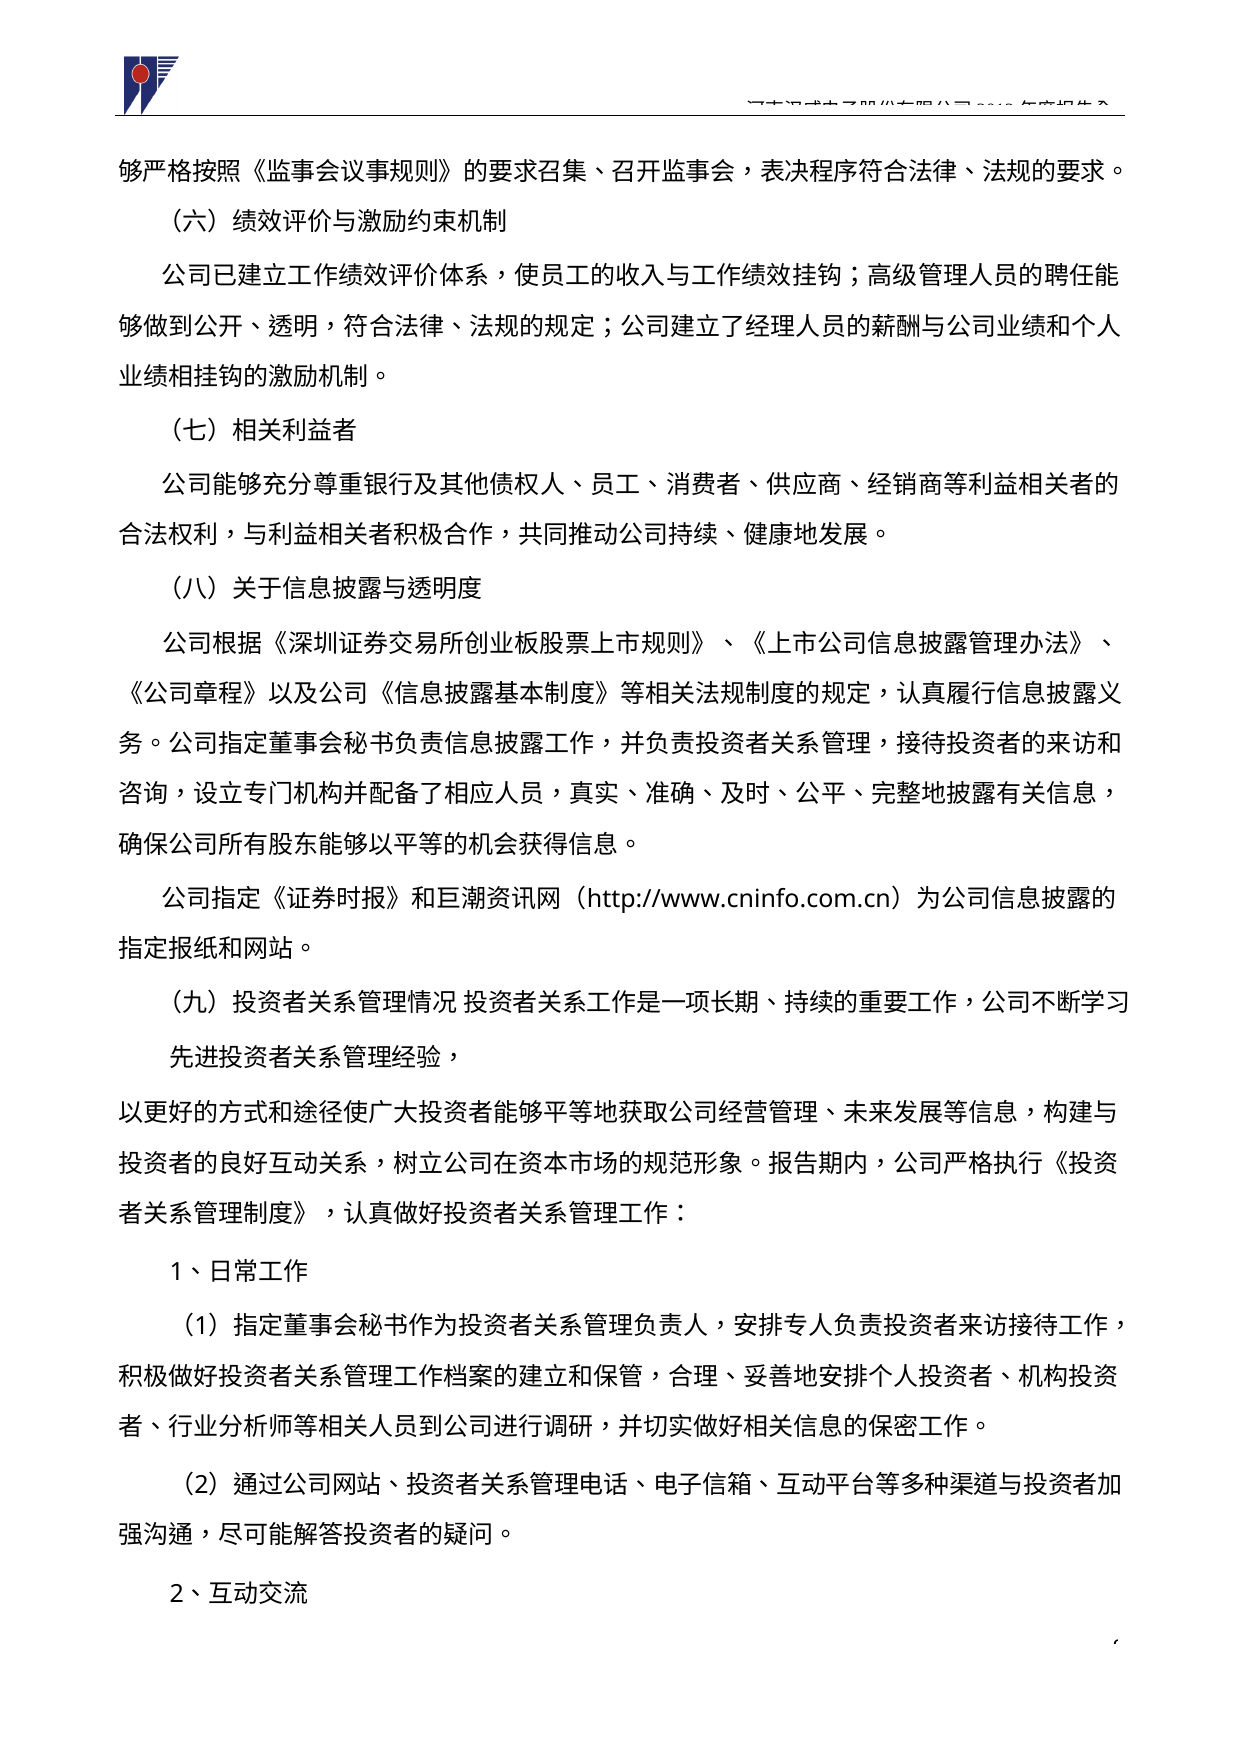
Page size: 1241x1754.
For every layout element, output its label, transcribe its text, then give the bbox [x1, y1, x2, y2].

text 够严格按照《监事会议事规则》的要求召集、召开监事会，表决程序符合法律、法规的要求。 [118, 153, 1146, 188]
text 公司能够充分尊重银行及其他债权人、员工、消费者、供应商、经销商等利益相关者的 合法权利，与利益相关者积极合作，共同推动公司持续、健康地发展。 [118, 467, 1136, 551]
text （八）关于信息披露与透明度 [157, 571, 1136, 605]
text 公司指定《证券时报》和巨潮资讯网（http://www.cninfo.com.cn）为公司信息披露的 指定报纸和网站。 [118, 881, 1136, 965]
text 公司根据《深圳证券交易所创业板股票上市规则》、《上市公司信息披露管理办法》、 [162, 625, 1136, 659]
text 《公司章程》以及公司《信息披露基本制度》等相关法规制度的规定，认真履行信息披露义 务。公司指定董事会秘书负责信息披露工作，并负责投资者关系管理，接待投资者的来访和 咨询，设立专门机构并配备了相应人员，真实、准确、及时、公平、完整地披露有关信息， 确保公司所有股东能够以平等的机会获得信息。 [118, 676, 1122, 861]
text 2、互动交流 [169, 1575, 1136, 1609]
text 以更好的方式和途径使广大投资者能够平等地获取公司经营管理、未来发展等信息，构建与 投资者的良好互动关系，树立公司在资本市场的规范形象。报告期内，公司严格执行《投资 者关系管理制度》，认真做好投资者关系管理工作： [118, 1095, 1122, 1230]
text （九）投资者关系管理情况 投资者关系工作是一项长期、持续的重要工作，公司不断学习先进投资者关系管理经验， [157, 985, 1136, 1074]
text 公司已建立工作绩效评价体系，使员工的收入与工作绩效挂钩；高级管理人员的聘任能 够做到公开、透明，符合法律、法规的规定；公司建立了经理人员的薪酬与公司业绩和个人 业绩相挂钩的激励机制。 [118, 258, 1122, 393]
text （七）相关利益者 [157, 413, 1136, 447]
text （2）通过公司网站、投资者关系管理电话、电子信箱、互动平台等多种渠道与投资者加 强沟通，尽可能解答投资者的疑问。 [118, 1467, 1136, 1551]
picture [124, 50, 179, 115]
text （六）绩效评价与激励约束机制 [157, 204, 1136, 238]
text 1、日常工作 [169, 1254, 1136, 1288]
text （1）指定董事会秘书作为投资者关系管理负责人，安排专人负责投资者来访接待工作， 积极做好投资者关系管理工作档案的建立和保管，合理、妥善地安排个人投资者、机构投资 者、行业分析师等相关人员到公司进行调研，并切实做好相关信息的保密工作。 [118, 1308, 1134, 1443]
